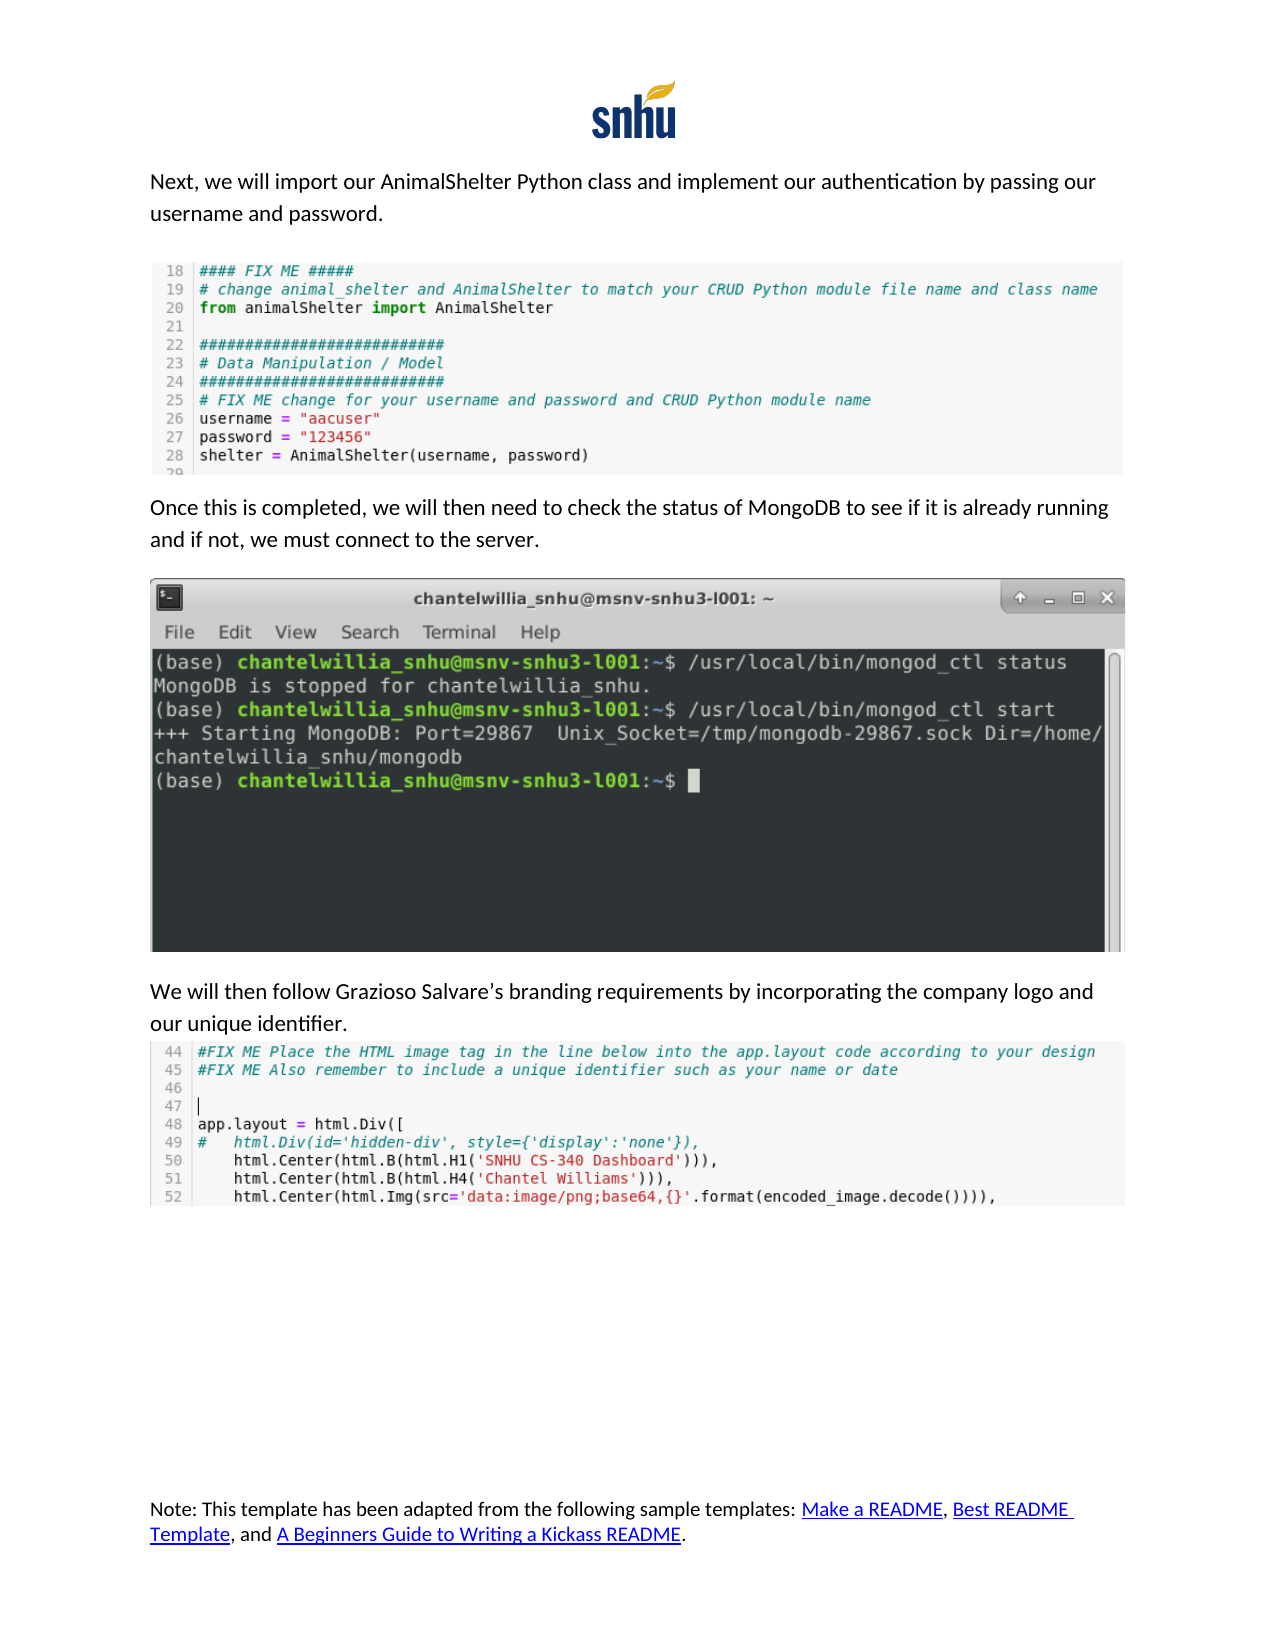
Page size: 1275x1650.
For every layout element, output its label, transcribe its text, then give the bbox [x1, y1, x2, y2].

picture [150, 630, 1125, 795]
text We will then follow Grazioso Salvare’s branding requirements by incorporating the company logo and our unique identifier. [150, 566, 1125, 630]
picture [150, 167, 1125, 541]
picture [573, 75, 702, 147]
